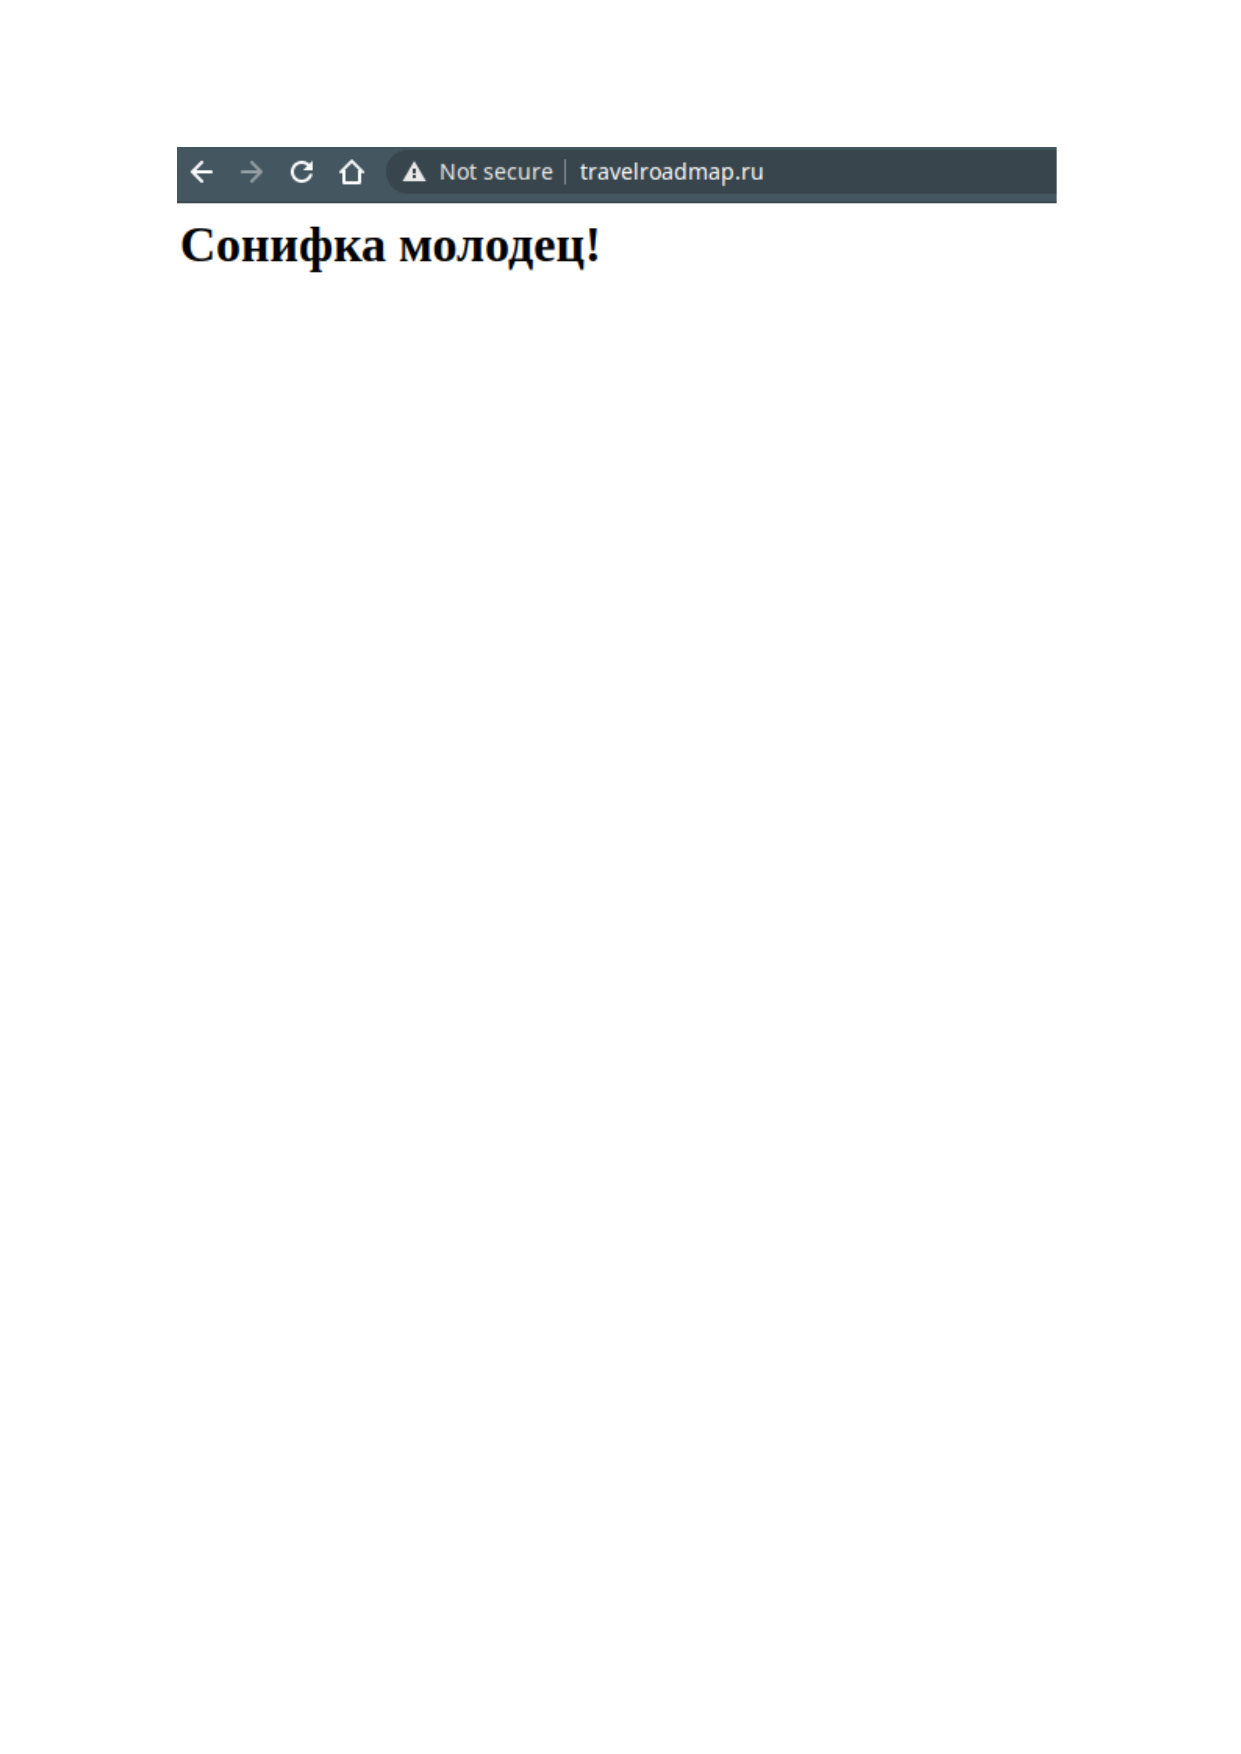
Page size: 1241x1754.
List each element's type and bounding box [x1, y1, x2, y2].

picture [177, 147, 1057, 354]
